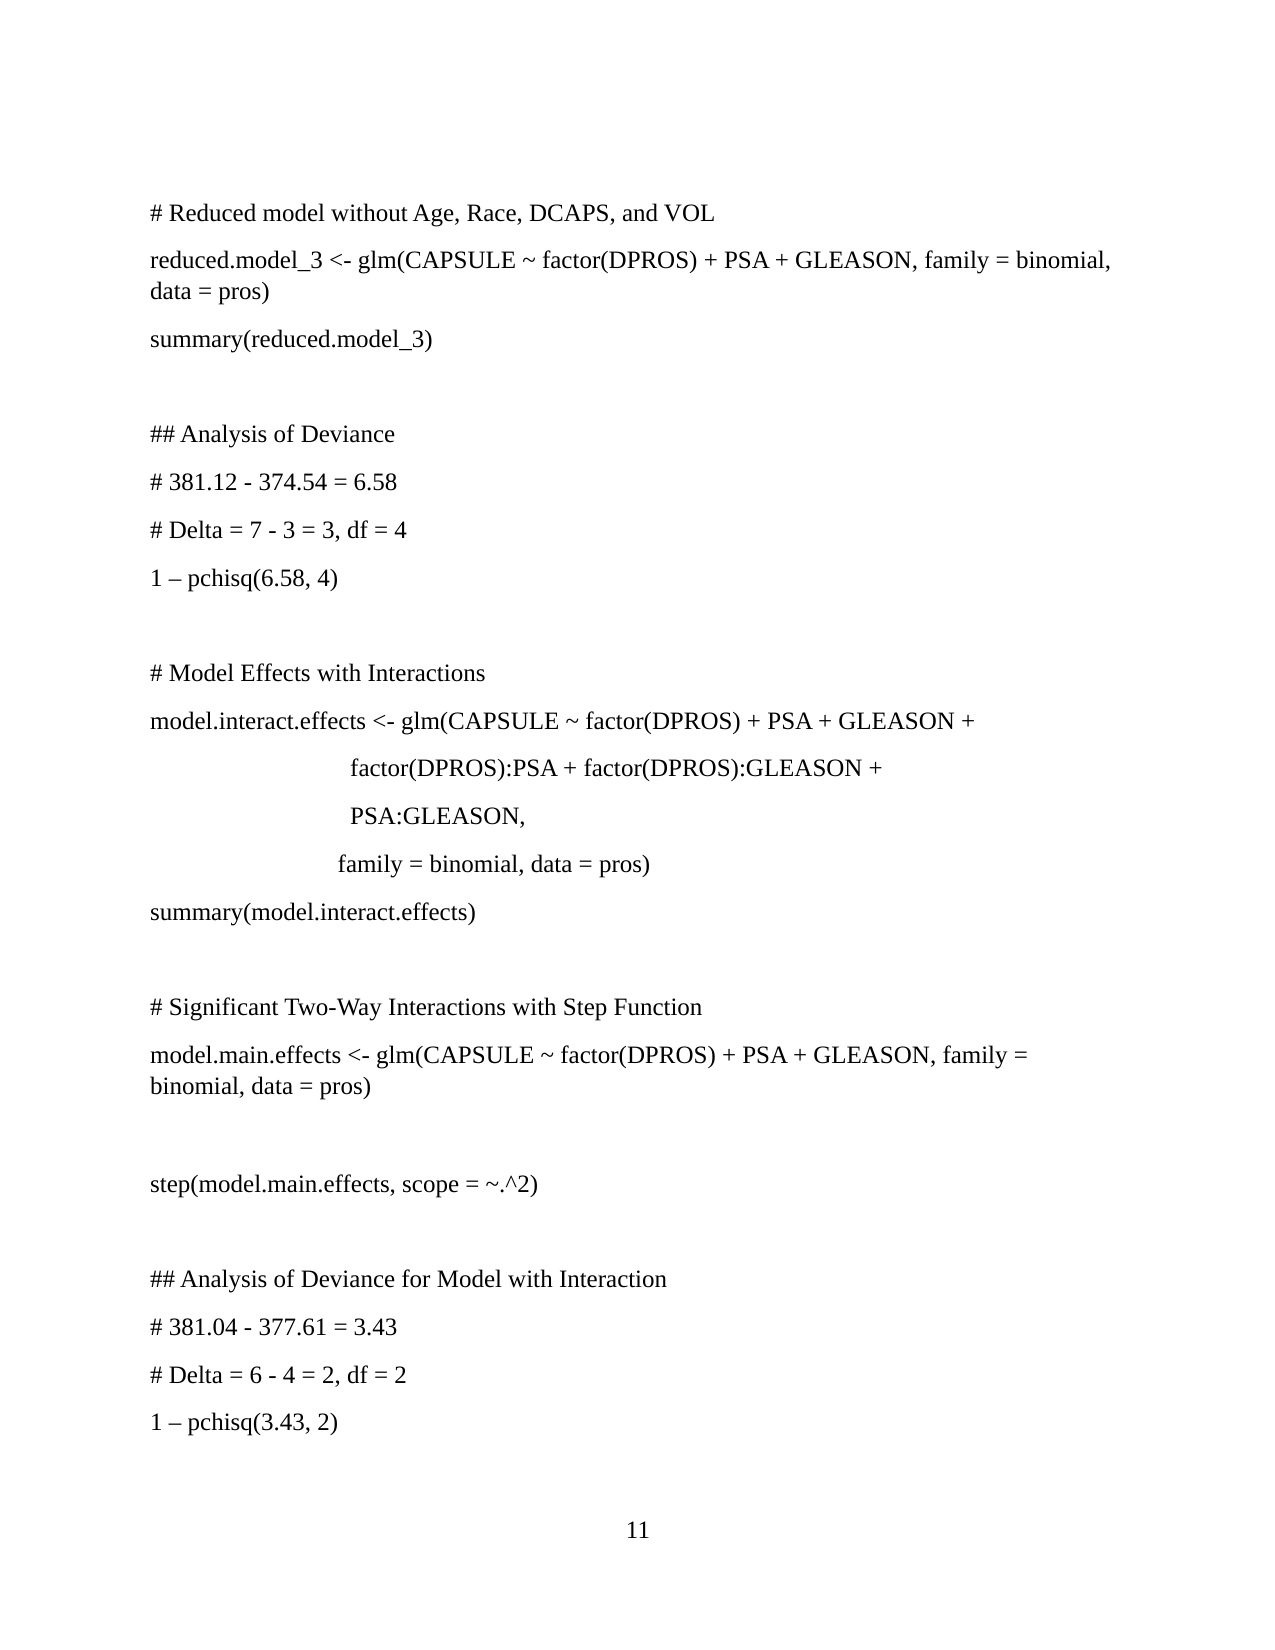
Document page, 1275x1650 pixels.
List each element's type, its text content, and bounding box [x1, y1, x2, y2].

text ## Analysis of Deviance [150, 419, 1125, 448]
text # Model Effects with Interactions [150, 658, 1125, 687]
text summary(model.interact.effects) [150, 897, 1125, 925]
text reduced.model_3 <- glm(CAPSULE ~ factor(DPROS) + PSA + GLEASON, family = binomial, data = pros) [150, 245, 1125, 305]
text summary(reduced.model_3) [150, 324, 1125, 353]
text 1 – pchisq(6.58, 4) [150, 563, 1125, 591]
text model.main.effects <- glm(CAPSULE ~ factor(DPROS) + PSA + GLEASON, family = binomial, data = pros) [150, 1040, 1125, 1099]
text step(model.main.effects, scope = ~.^2) [150, 1169, 1125, 1198]
text # 381.12 - 374.54 = 6.58 [150, 467, 1125, 496]
text PSA:GLEASON, [150, 801, 1125, 830]
text 1 – pchisq(3.43, 2) [150, 1407, 1125, 1436]
text # Delta = 6 - 4 = 2, df = 2 [150, 1360, 1125, 1388]
text # Delta = 7 - 3 = 3, df = 4 [150, 515, 1125, 544]
text factor(DPROS):PSA + factor(DPROS):GLEASON + [150, 753, 1125, 782]
text # Significant Two-Way Interactions with Step Function [150, 992, 1125, 1021]
text # 381.04 - 377.61 = 3.43 [150, 1312, 1125, 1341]
text ## Analysis of Deviance for Model with Interaction [150, 1264, 1125, 1293]
text family = binomial, data = pros) [150, 849, 1125, 878]
text model.interact.effects <- glm(CAPSULE ~ factor(DPROS) + PSA + GLEASON + [150, 706, 1125, 734]
text # Reduced model without Age, Race, DCAPS, and VOL [150, 198, 1125, 226]
